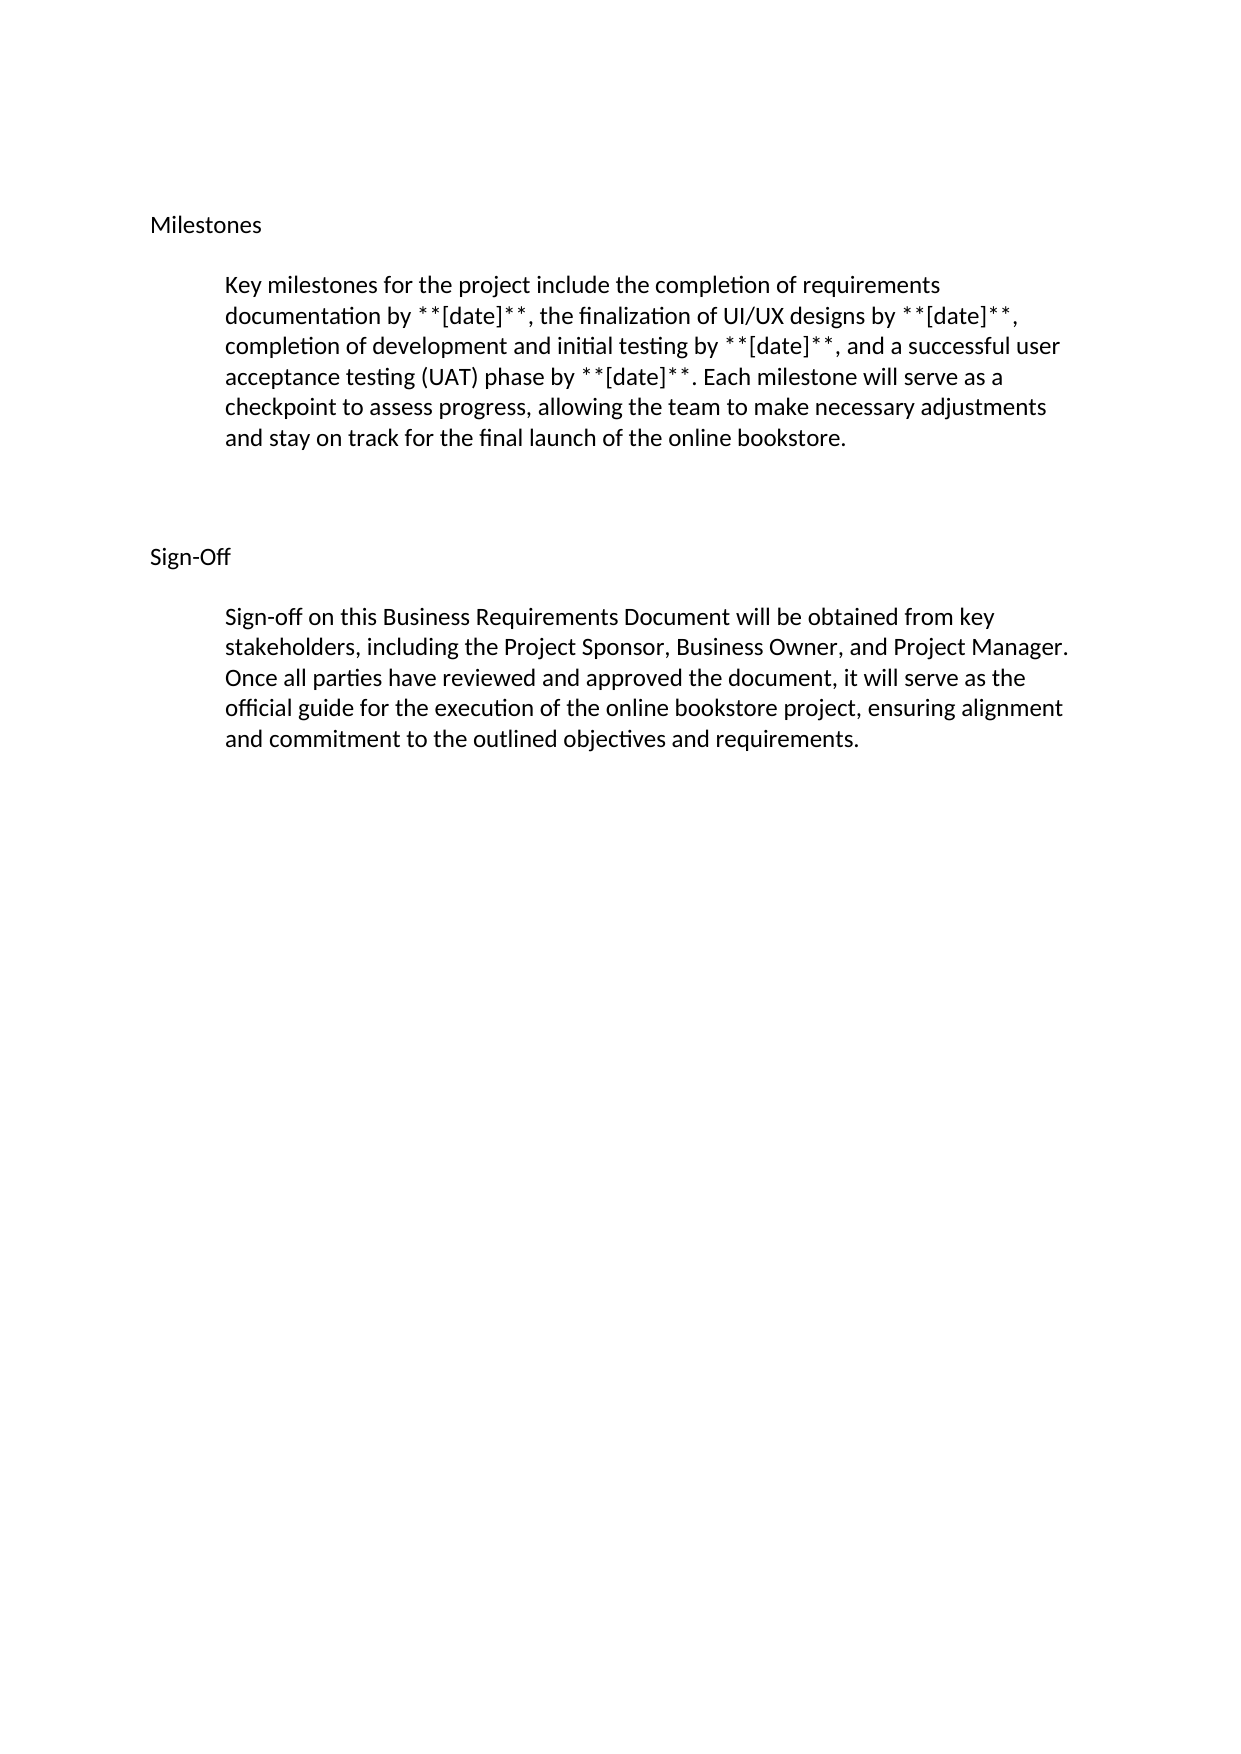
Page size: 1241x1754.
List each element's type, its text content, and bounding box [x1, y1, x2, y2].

text Sign-Off [150, 541, 1090, 572]
text Key milestones for the project include the completion of requirements documentation by **[date]**, the finalization of UI/UX designs by **[date]**, completion of development and initial testing by **[date]**, and a successful user acceptance testing (UAT) phase by **[date]**. Each milestone will serve as a checkpoint to assess progress, allowing the team to make necessary adjustments and stay on track for the final launch of the online bookstore. [225, 269, 1090, 452]
text Sign-off on this Business Requirements Document will be obtained from key stakeholders, including the Project Sponsor, Business Owner, and Project Manager. Once all parties have reviewed and approved the document, it will serve as the official guide for the execution of the online bookstore project, ensuring alignment and commitment to the outlined objectives and requirements. [225, 601, 1090, 754]
text Milestones [150, 210, 1090, 240]
